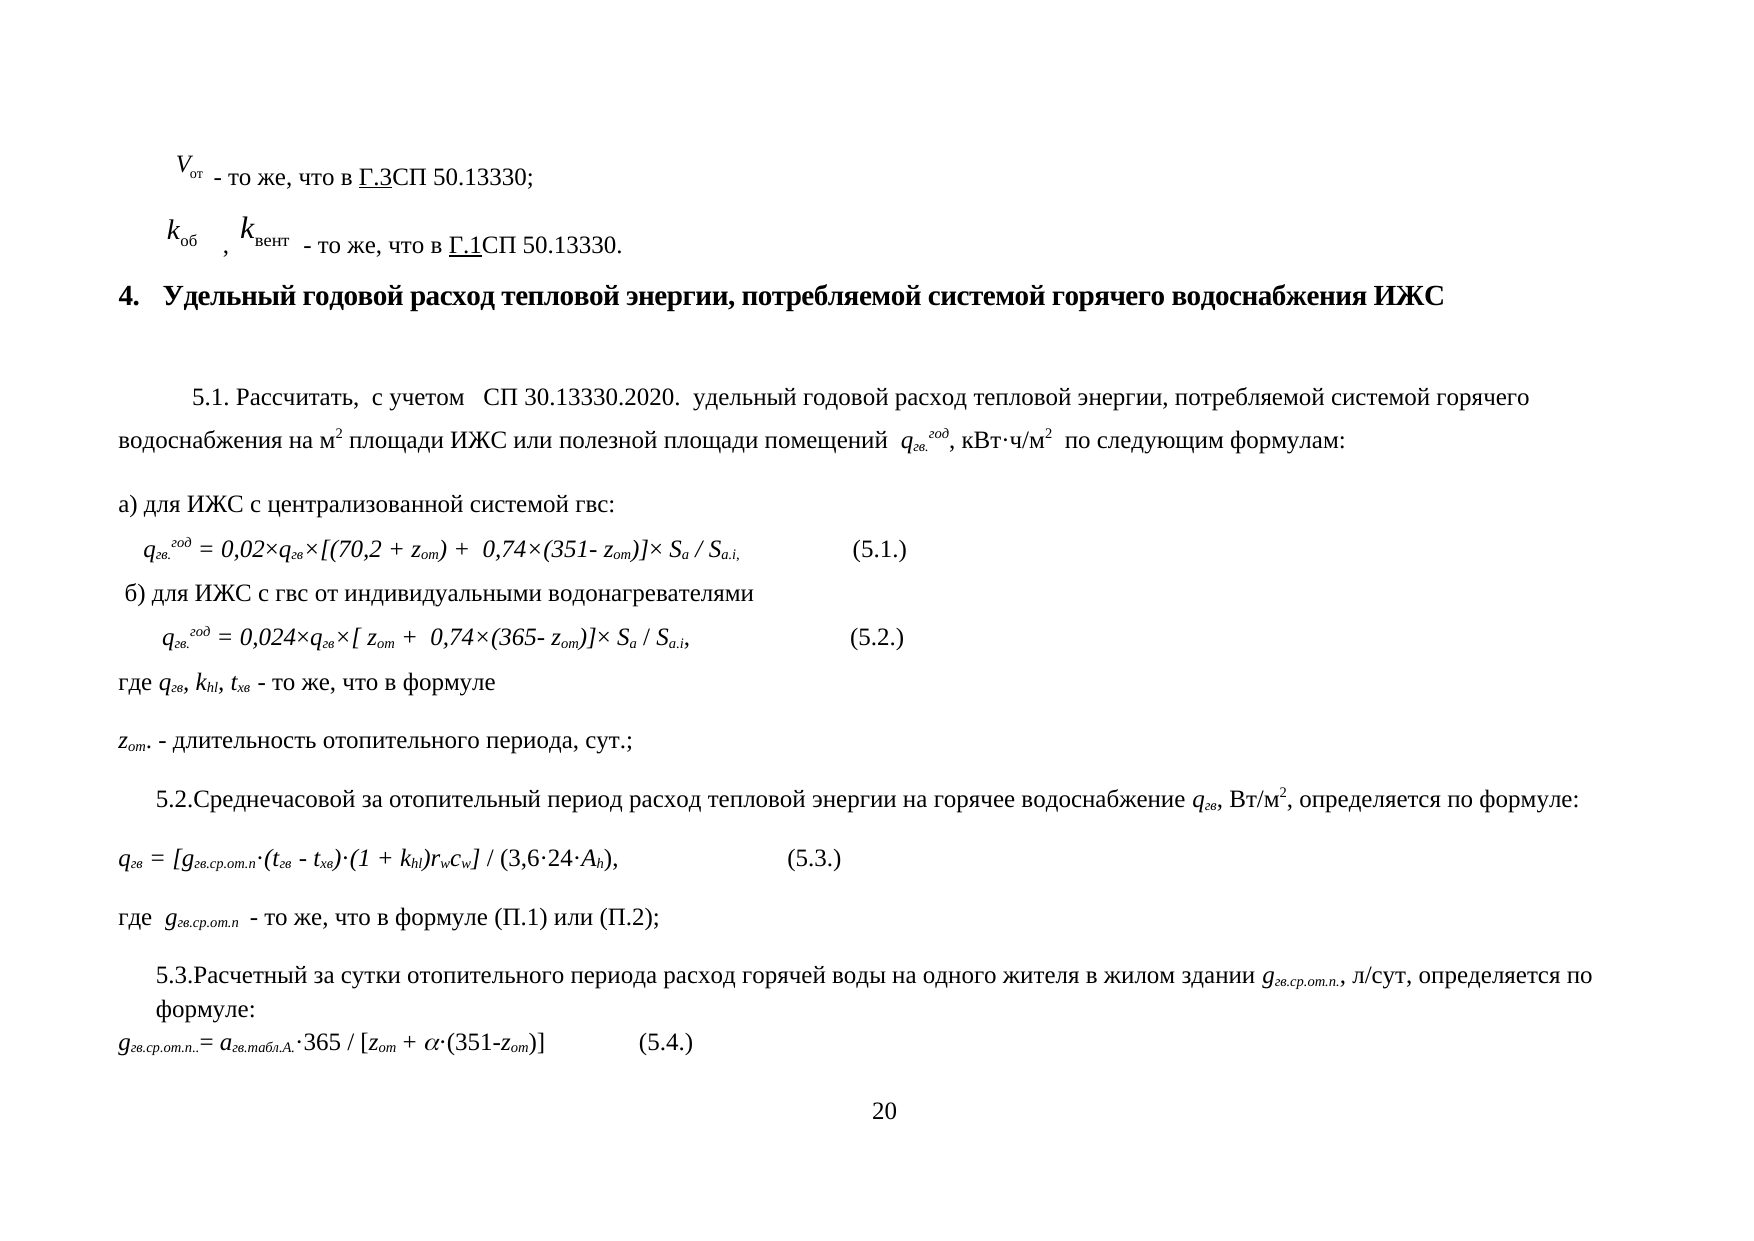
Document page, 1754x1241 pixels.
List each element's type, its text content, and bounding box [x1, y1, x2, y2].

text - то же, что в Г.3СП 50.13330; [118, 148, 1651, 190]
text gгв.ср.от.п..= aгв.табл.А.·365 / [zот + ·(351-zот)] (5.4.) [118, 1027, 1651, 1055]
text 5.2.Среднечасовой за отопительный период расход тепловой энергии на горячее водоснабжение qгв, Вт/м2, определяется по формуле: [156, 784, 1651, 813]
text б) для ИЖС с гвс от индивидуальными водонагревателями [118, 578, 1651, 607]
text где gгв.ср.от.п - то же, что в формуле (П.1) или (П.2); [118, 902, 1651, 931]
text qгв = [gгв.ср.от.п·(tгв - tхв)·(1 + khl)rwcw] / (3,6·24·Аh), (5.3.) [118, 843, 1651, 872]
text qгв.год = 0,02×qгв×[(70,2 + zот) + 0,74×(351- zот)]× Sa / Sa.i, (5.1.) [118, 534, 1651, 562]
text zот. - длительность отопительного периода, сут.; [118, 726, 1651, 754]
text , - то же, что в Г.1СП 50.13330. [162, 207, 1651, 259]
text qгв.год = 0,024×qгв×[ zот + 0,74×(365- zот)]× Sa / Sa.i, (5.2.) [118, 622, 1651, 651]
text а) для ИЖС с централизованной системой гвс: [118, 489, 1651, 518]
text 5.3.Расчетный за сутки отопительного периода расход горячей воды на одного жителя в жилом здании gгв.ср.от.п., л/сут, определяется по формуле: [156, 961, 1651, 1022]
subtitle Удельный годовой расход тепловой энергии, потребляемой системой горячего водоснабжения ИЖС [118, 278, 1651, 312]
text 5.1. Рассчитать, с учетом СП 30.13330.2020. удельный годовой расход тепловой энергии, потребляемой системой горячего водоснабжения на м2 площади ИЖС или полезной площади помещений qгв.год, кВт·ч/м2 по следующим формулам: [118, 382, 1651, 454]
text где qгв, khl, tхв - то же, что в формуле [118, 667, 1651, 696]
